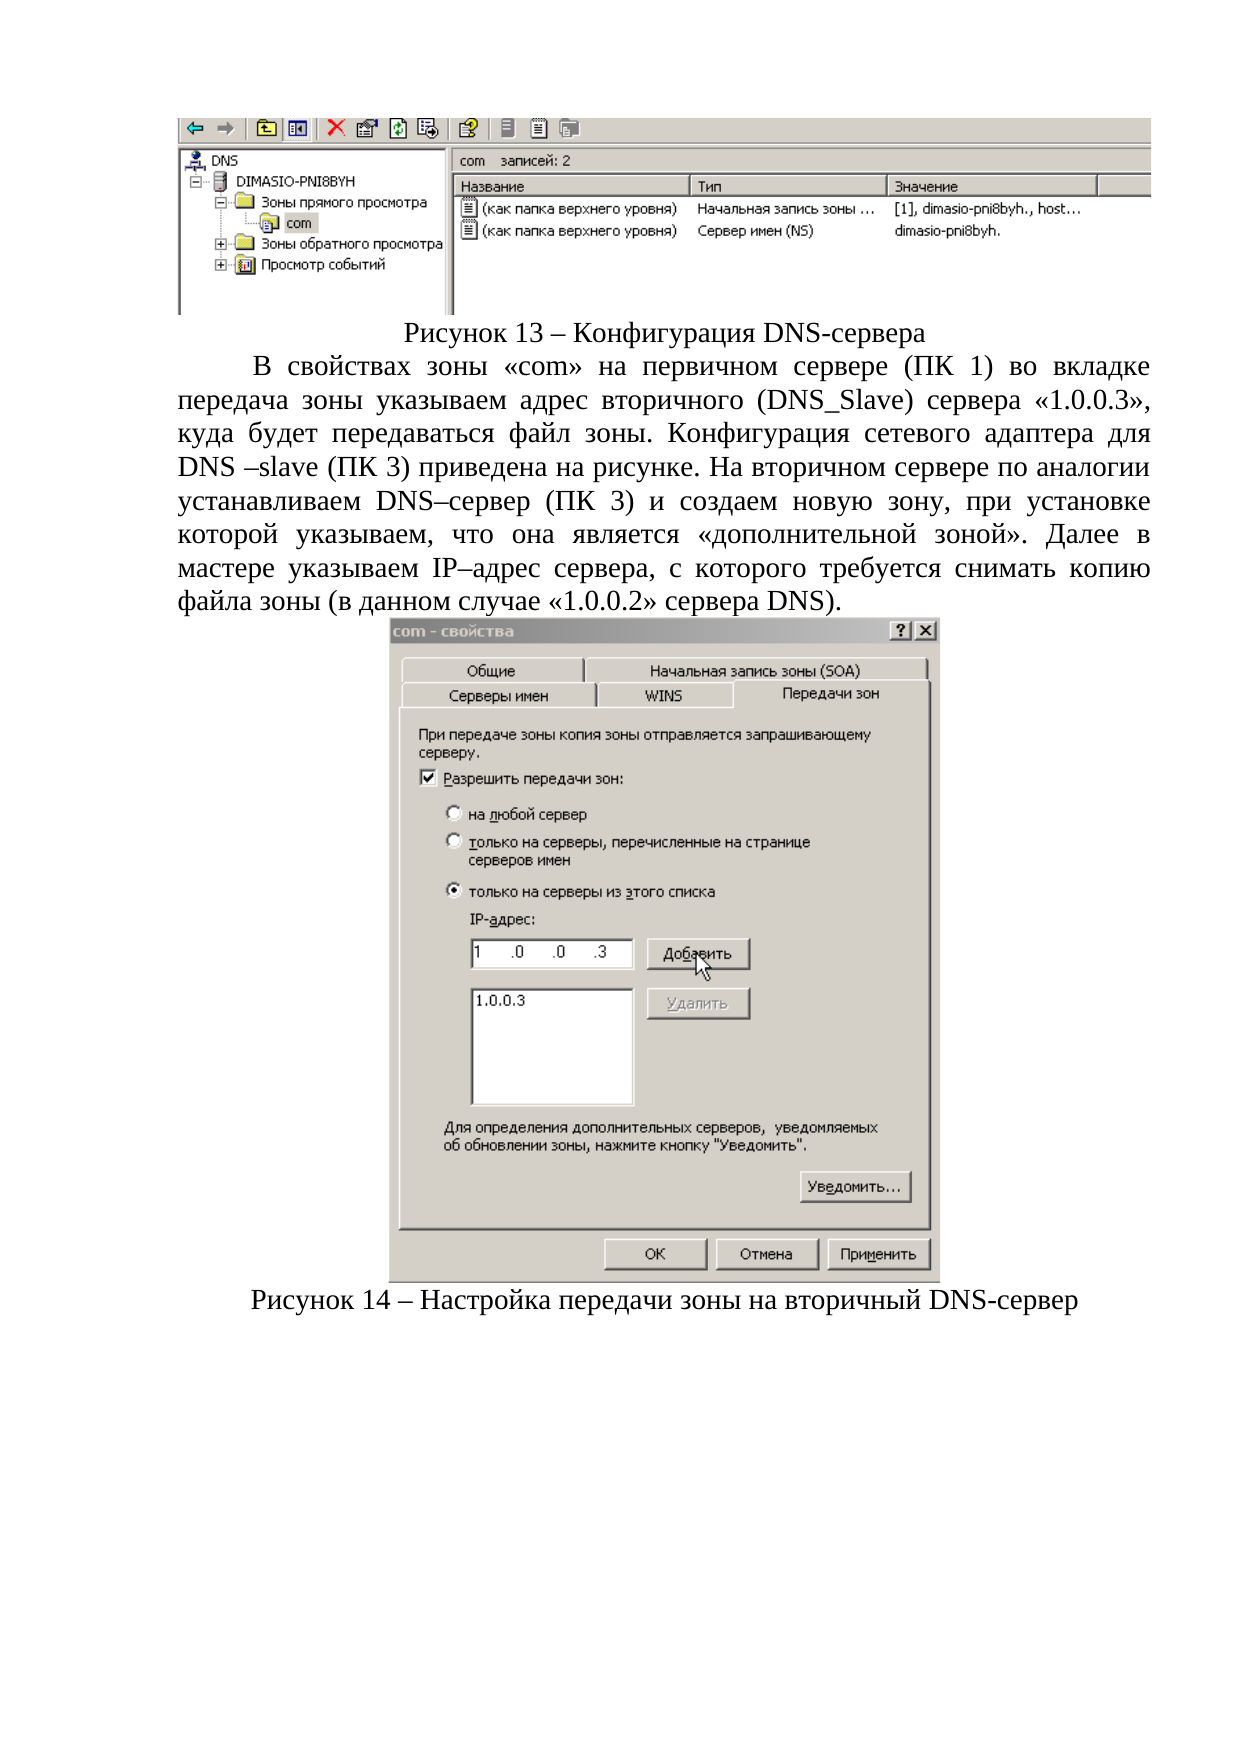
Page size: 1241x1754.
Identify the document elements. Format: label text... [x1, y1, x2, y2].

text Рисунок 14 – Настройка передачи зоны на вторичный DNS-сервер [177, 1282, 1152, 1316]
picture [388, 616, 941, 1283]
text Рисунок 13 – Конфигурация DNS-сервера [177, 315, 1152, 348]
picture [177, 118, 1152, 315]
text В свойствах зоны «com» на первичном сервере (ПК 1) во вкладке передача зоны указываем адрес вторичного (DNS_Slave) сервера «1.0.0.3», куда будет передаваться файл зоны. Конфигурация сетевого адаптера для DNS –slave (ПК 3) приведена на рисунке. На вторичном сервере по аналогии устанавливаем DNS–сервер (ПК 3) и создаем новую зону, при установке которой указываем, что она является «дополнительной зоной». Далее в мастере указываем IP–адрес сервера, с которого требуется снимать копию файла зоны (в данном случае «1.0.0.2» сервера DNS). [177, 348, 1152, 617]
